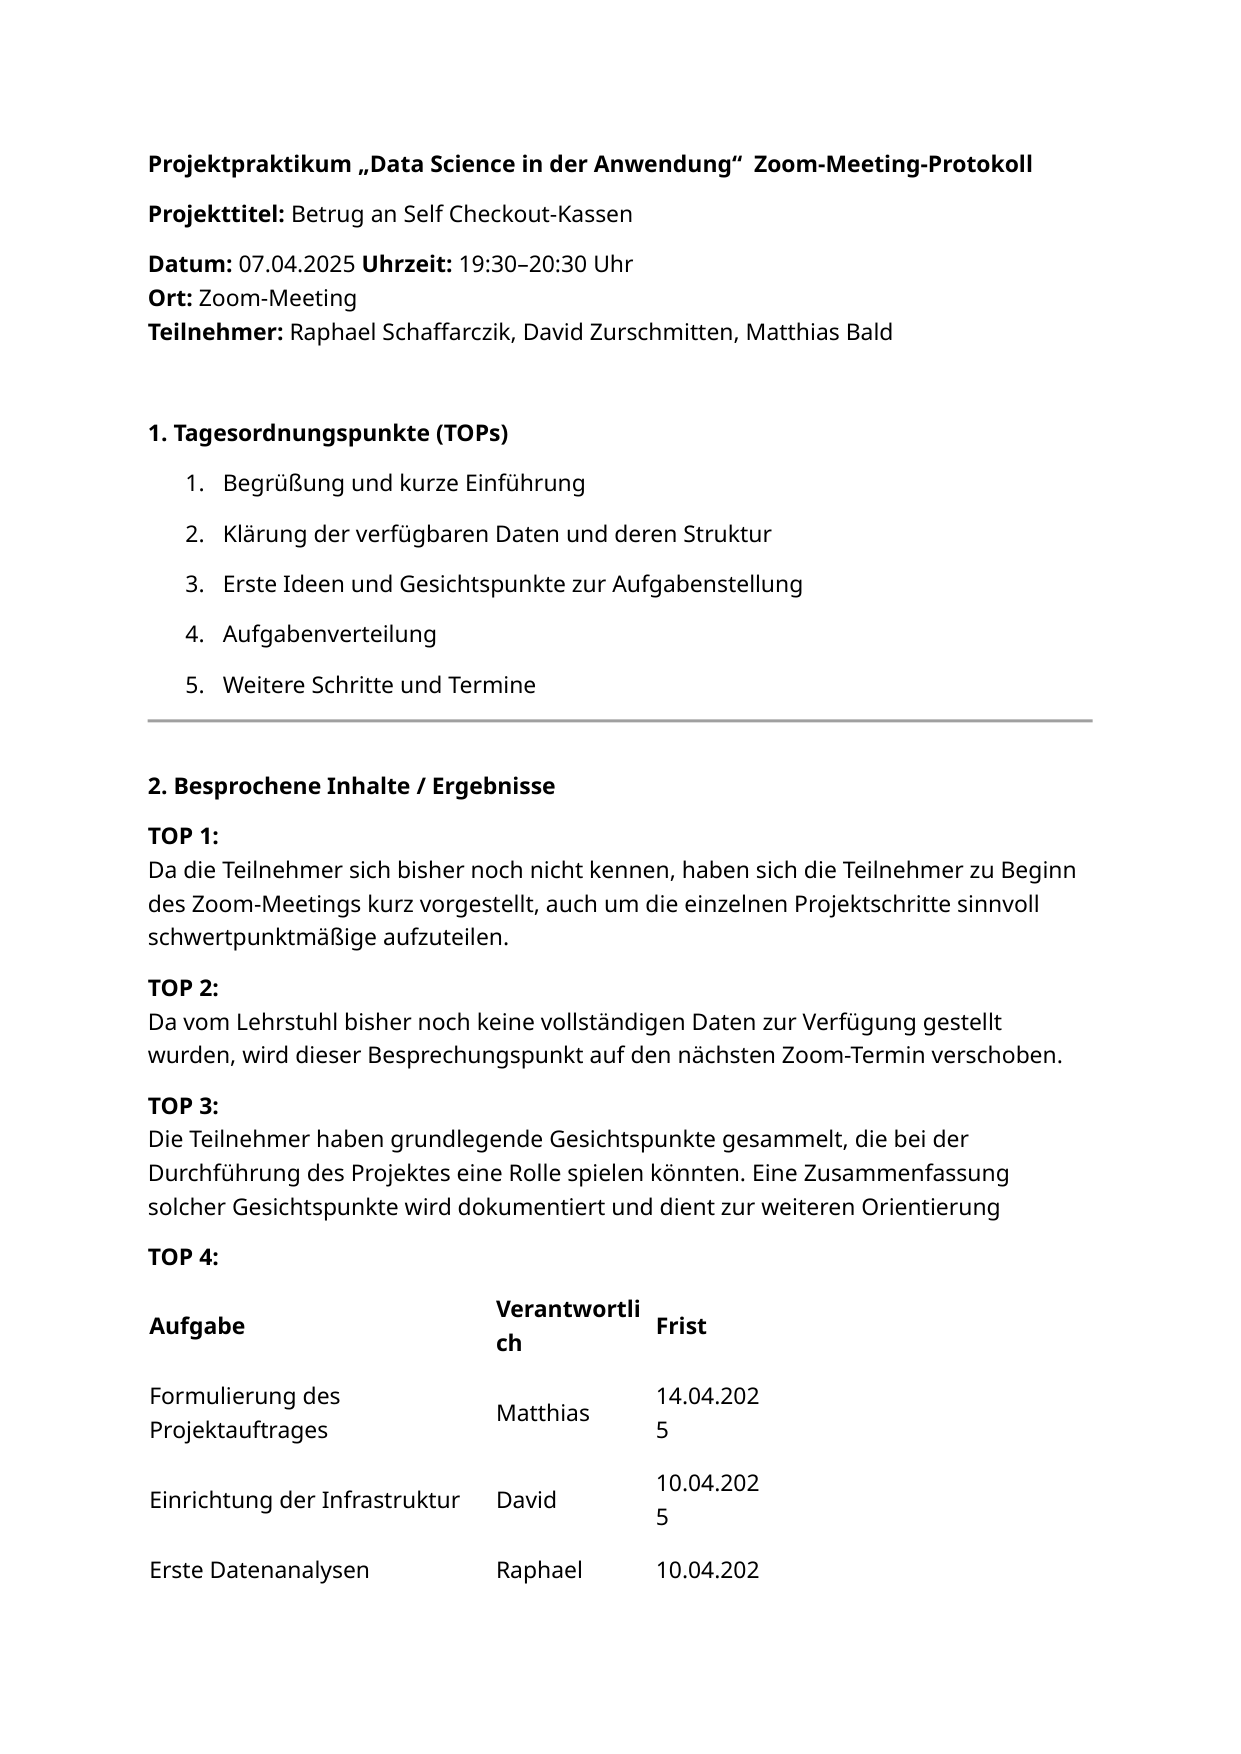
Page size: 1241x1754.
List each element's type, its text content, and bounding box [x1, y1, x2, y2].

table_cell 14.04.2025 [654, 1379, 773, 1466]
text 2. Besprochene Inhalte / Ergebnisse [148, 770, 1093, 801]
table_header Aufgabe [148, 1292, 494, 1379]
table_header Verantwortlich [494, 1292, 654, 1379]
table_cell David [494, 1466, 654, 1552]
list Weitere Schritte und Termine [185, 669, 1093, 700]
list Klärung der verfügbaren Daten und deren Struktur [185, 518, 1093, 549]
table_cell Formulierung des Projektauftrages [148, 1379, 494, 1466]
list Begrüßung und kurze Einführung [185, 467, 1093, 498]
table_header Frist [654, 1292, 773, 1379]
list Erste Ideen und Gesichtspunkte zur Aufgabenstellung [185, 568, 1093, 599]
text Datum: 07.04.2025 Uhrzeit: 19:30–20:30 Uhr Ort: Zoom-Meeting Teilnehmer: Raphael Schaffarczik, David Zurschmitten, Matthias Bald [148, 248, 1093, 347]
list Aufgabenverteilung [185, 618, 1093, 650]
table_cell 10.04.2025 [654, 1466, 773, 1552]
table_cell Matthias [494, 1379, 654, 1466]
text TOP 1: Da die Teilnehmer sich bisher noch nicht kennen, haben sich die Teilnehmer zu Beginn des Zoom-Meetings kurz vorgestellt, auch um die einzelnen Projektschritte sinnvoll schwertpunktmäßige aufzuteilen. [148, 820, 1093, 953]
text Projektpraktikum „Data Science in der Anwendung“ Zoom-Meeting-Protokoll [148, 148, 1093, 179]
table_cell 10.04.2025 [654, 1553, 773, 1606]
text TOP 3: Die Teilnehmer haben grundlegende Gesichtspunkte gesammelt, die bei der Durchführung des Projektes eine Rolle spielen könnten. Eine Zusammenfassung solcher Gesichtspunkte wird dokumentiert und dient zur weiteren Orientierung [148, 1090, 1093, 1222]
text TOP 2: Da vom Lehrstuhl bisher noch keine vollständigen Daten zur Verfügung gestellt wurden, wird dieser Besprechungspunkt auf den nächsten Zoom-Termin verschoben. [148, 972, 1093, 1071]
table_cell Einrichtung der Infrastruktur [148, 1466, 494, 1552]
text 1. Tagesordnungspunkte (TOPs) [148, 417, 1093, 448]
text TOP 4: [148, 1241, 1093, 1273]
table_cell Erste Datenanalysen [148, 1553, 494, 1606]
text Projekttitel: Betrug an Self Checkout-Kassen [148, 198, 1093, 229]
table_cell Raphael [494, 1553, 654, 1606]
